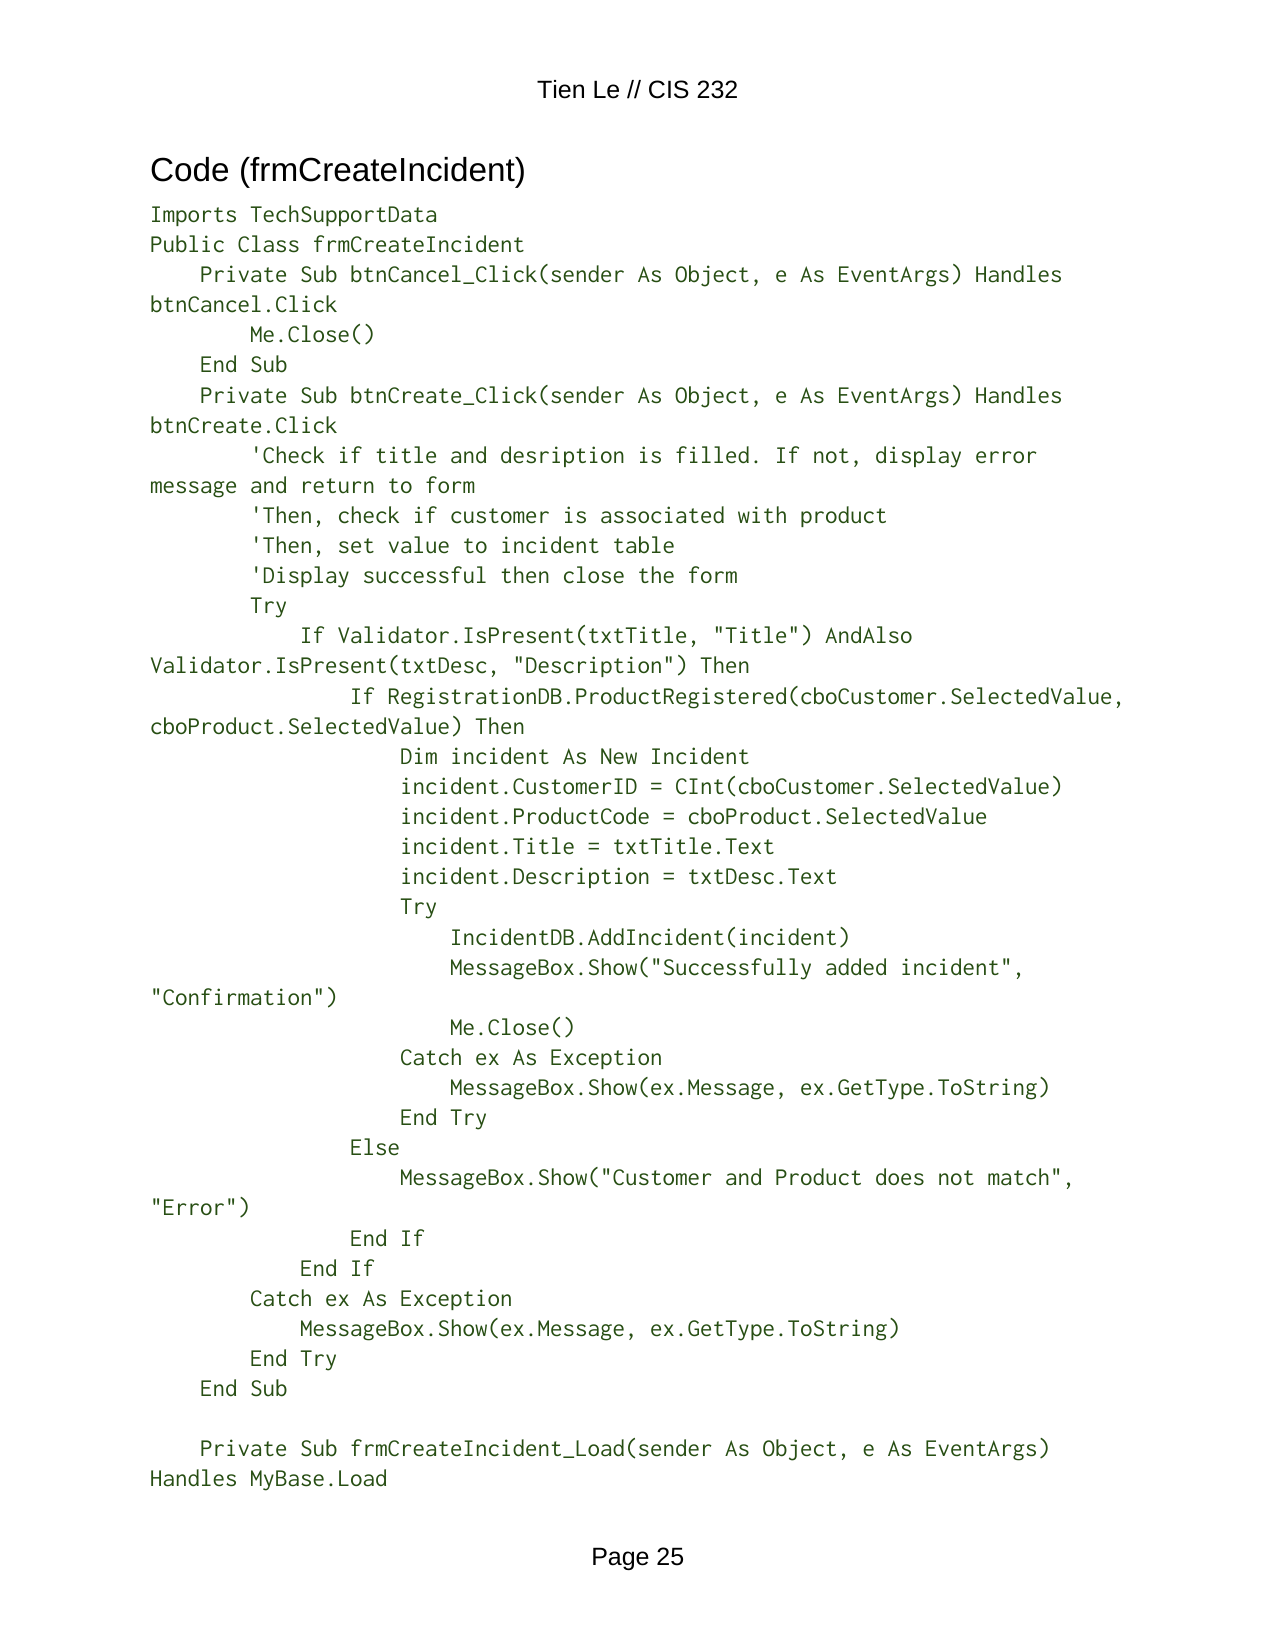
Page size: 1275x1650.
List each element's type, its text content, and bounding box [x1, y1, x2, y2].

text IncidentDB.AddIncident(incident) [150, 923, 1125, 950]
text End Try [150, 1104, 1125, 1130]
text MessageBox.Show(ex.Message, ex.GetType.ToString) [150, 1074, 1125, 1100]
text End Sub [150, 351, 1125, 378]
text End Sub [150, 1375, 1125, 1401]
text Try [150, 893, 1125, 919]
text 'Display successful then close the form [150, 562, 1125, 588]
text incident.ProductCode = cboProduct.SelectedValue [150, 803, 1125, 829]
text Catch ex As Exception [150, 1285, 1125, 1311]
text End If [150, 1254, 1125, 1281]
text If RegistrationDB.ProductRegistered(cboCustomer.SelectedValue, cboProduct.SelectedValue) Then [150, 683, 1125, 739]
text MessageBox.Show("Successfully added incident", "Confirmation") [150, 953, 1125, 1010]
text 'Check if title and desription is filled. If not, display error message and return to form [150, 442, 1125, 498]
text incident.Description = txtDesc.Text [150, 863, 1125, 889]
text Private Sub frmCreateIncident_Load(sender As Object, e As EventArgs) Handles MyBase.Load [150, 1435, 1125, 1492]
text incident.Title = txtTitle.Text [150, 833, 1125, 859]
text Dim incident As New Incident [150, 743, 1125, 769]
text Try [150, 592, 1125, 618]
text End Try [150, 1345, 1125, 1371]
text Imports TechSupportData [150, 201, 1125, 227]
text incident.CustomerID = CInt(cboCustomer.SelectedValue) [150, 773, 1125, 799]
text MessageBox.Show(ex.Message, ex.GetType.ToString) [150, 1315, 1125, 1341]
text Catch ex As Exception [150, 1044, 1125, 1070]
text Me.Close() [150, 1014, 1125, 1040]
text MessageBox.Show("Customer and Product does not match", "Error") [150, 1164, 1125, 1221]
text 'Then, check if customer is associated with product [150, 502, 1125, 528]
text Private Sub btnCancel_Click(sender As Object, e As EventArgs) Handles btnCancel.Click [150, 261, 1125, 317]
text 'Then, set value to incident table [150, 532, 1125, 558]
text If Validator.IsPresent(txtTitle, "Title") AndAlso Validator.IsPresent(txtDesc, "Description") Then [150, 622, 1125, 679]
text Me.Close() [150, 321, 1125, 348]
text Private Sub btnCreate_Click(sender As Object, e As EventArgs) Handles btnCreate.Click [150, 382, 1125, 438]
text End If [150, 1224, 1125, 1251]
text Else [150, 1134, 1125, 1160]
text Public Class frmCreateIncident [150, 231, 1125, 257]
subtitle Code (frmCreateIncident) [150, 150, 1125, 188]
